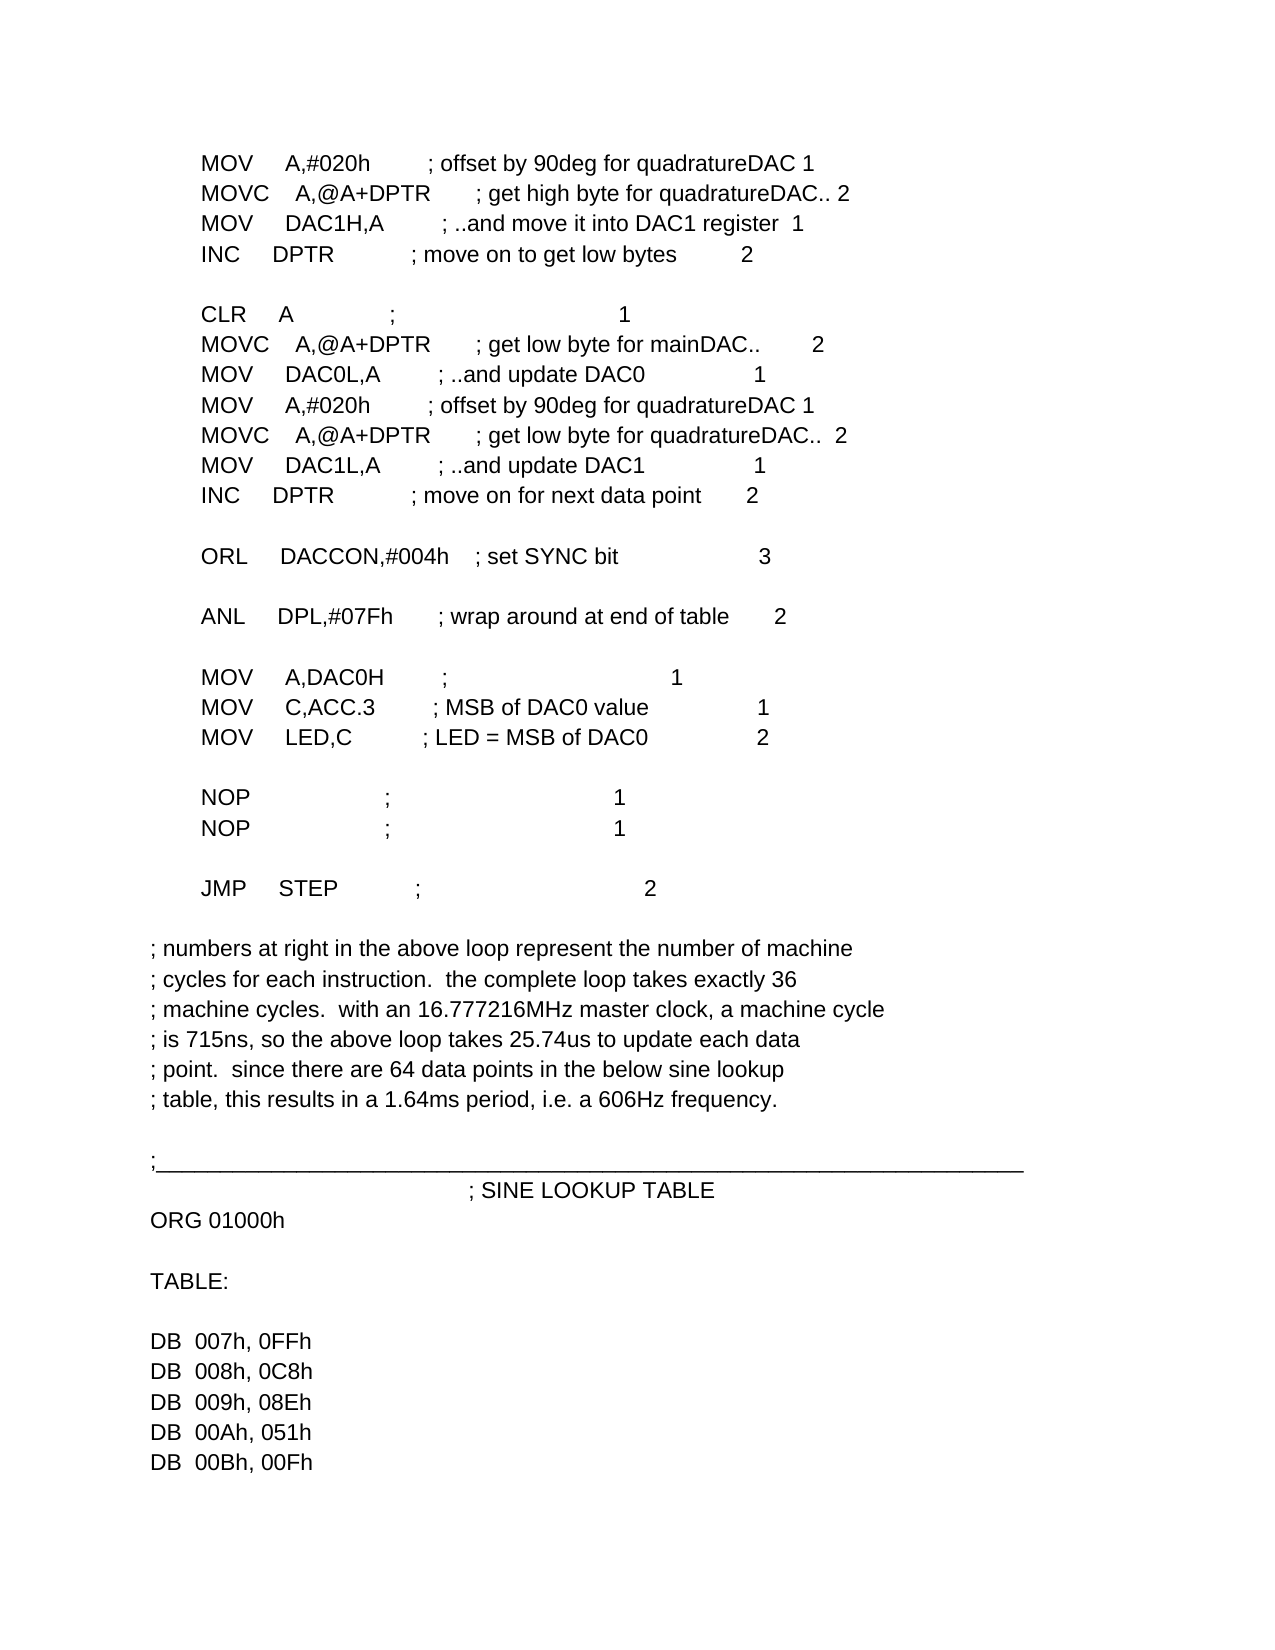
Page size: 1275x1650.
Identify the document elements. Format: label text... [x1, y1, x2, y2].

text ; cycles for each instruction. the complete loop takes exactly 36 [150, 966, 1125, 992]
text DB 00Ah, 051h [150, 1419, 1125, 1445]
text ; machine cycles. with an 16.777216MHz master clock, a machine cycle [150, 996, 1125, 1022]
text MOVC A,@A+DPTR ; get high byte for quadratureDAC.. 2 [150, 180, 1125, 207]
text DB 007h, 0FFh [150, 1328, 1125, 1354]
text ; is 715ns, so the above loop takes 25.74us to update each data [150, 1026, 1125, 1052]
text MOV A,DAC0H ; 1 [150, 663, 1125, 690]
text ORL DACCON,#004h ; set SYNC bit 3 [150, 543, 1125, 569]
text MOV A,#020h ; offset by 90deg for quadratureDAC 1 [150, 150, 1125, 176]
text INC DPTR ; move on for next data point 2 [150, 482, 1125, 509]
text ANL DPL,#07Fh ; wrap around at end of table 2 [150, 603, 1125, 629]
text CLR A ; 1 [150, 301, 1125, 327]
text ; SINE LOOKUP TABLE [150, 1177, 1125, 1203]
text MOVC A,@A+DPTR ; get low byte for quadratureDAC.. 2 [150, 422, 1125, 448]
text MOV DAC0L,A ; ..and update DAC0 1 [150, 361, 1125, 388]
text MOV A,#020h ; offset by 90deg for quadratureDAC 1 [150, 392, 1125, 418]
text MOV C,ACC.3 ; MSB of DAC0 value 1 [150, 694, 1125, 720]
text NOP ; 1 [150, 784, 1125, 811]
text NOP ; 1 [150, 814, 1125, 841]
text ;____________________________________________________________________ [150, 1147, 1125, 1173]
text ORG 01000h [150, 1207, 1125, 1234]
text ; table, this results in a 1.64ms period, i.e. a 606Hz frequency. [150, 1086, 1125, 1113]
text MOV DAC1H,A ; ..and move it into DAC1 register 1 [150, 210, 1125, 237]
text DB 009h, 08Eh [150, 1388, 1125, 1415]
text DB 00Bh, 00Fh [150, 1449, 1125, 1475]
text MOVC A,@A+DPTR ; get low byte for mainDAC.. 2 [150, 331, 1125, 358]
text JMP STEP ; 2 [150, 875, 1125, 901]
text MOV DAC1L,A ; ..and update DAC1 1 [150, 452, 1125, 478]
text ; numbers at right in the above loop represent the number of machine [150, 935, 1125, 962]
text ; point. since there are 64 data points in the below sine lookup [150, 1056, 1125, 1083]
text MOV LED,C ; LED = MSB of DAC0 2 [150, 724, 1125, 750]
text DB 008h, 0C8h [150, 1358, 1125, 1385]
text INC DPTR ; move on to get low bytes 2 [150, 241, 1125, 267]
text TABLE: [150, 1268, 1125, 1294]
